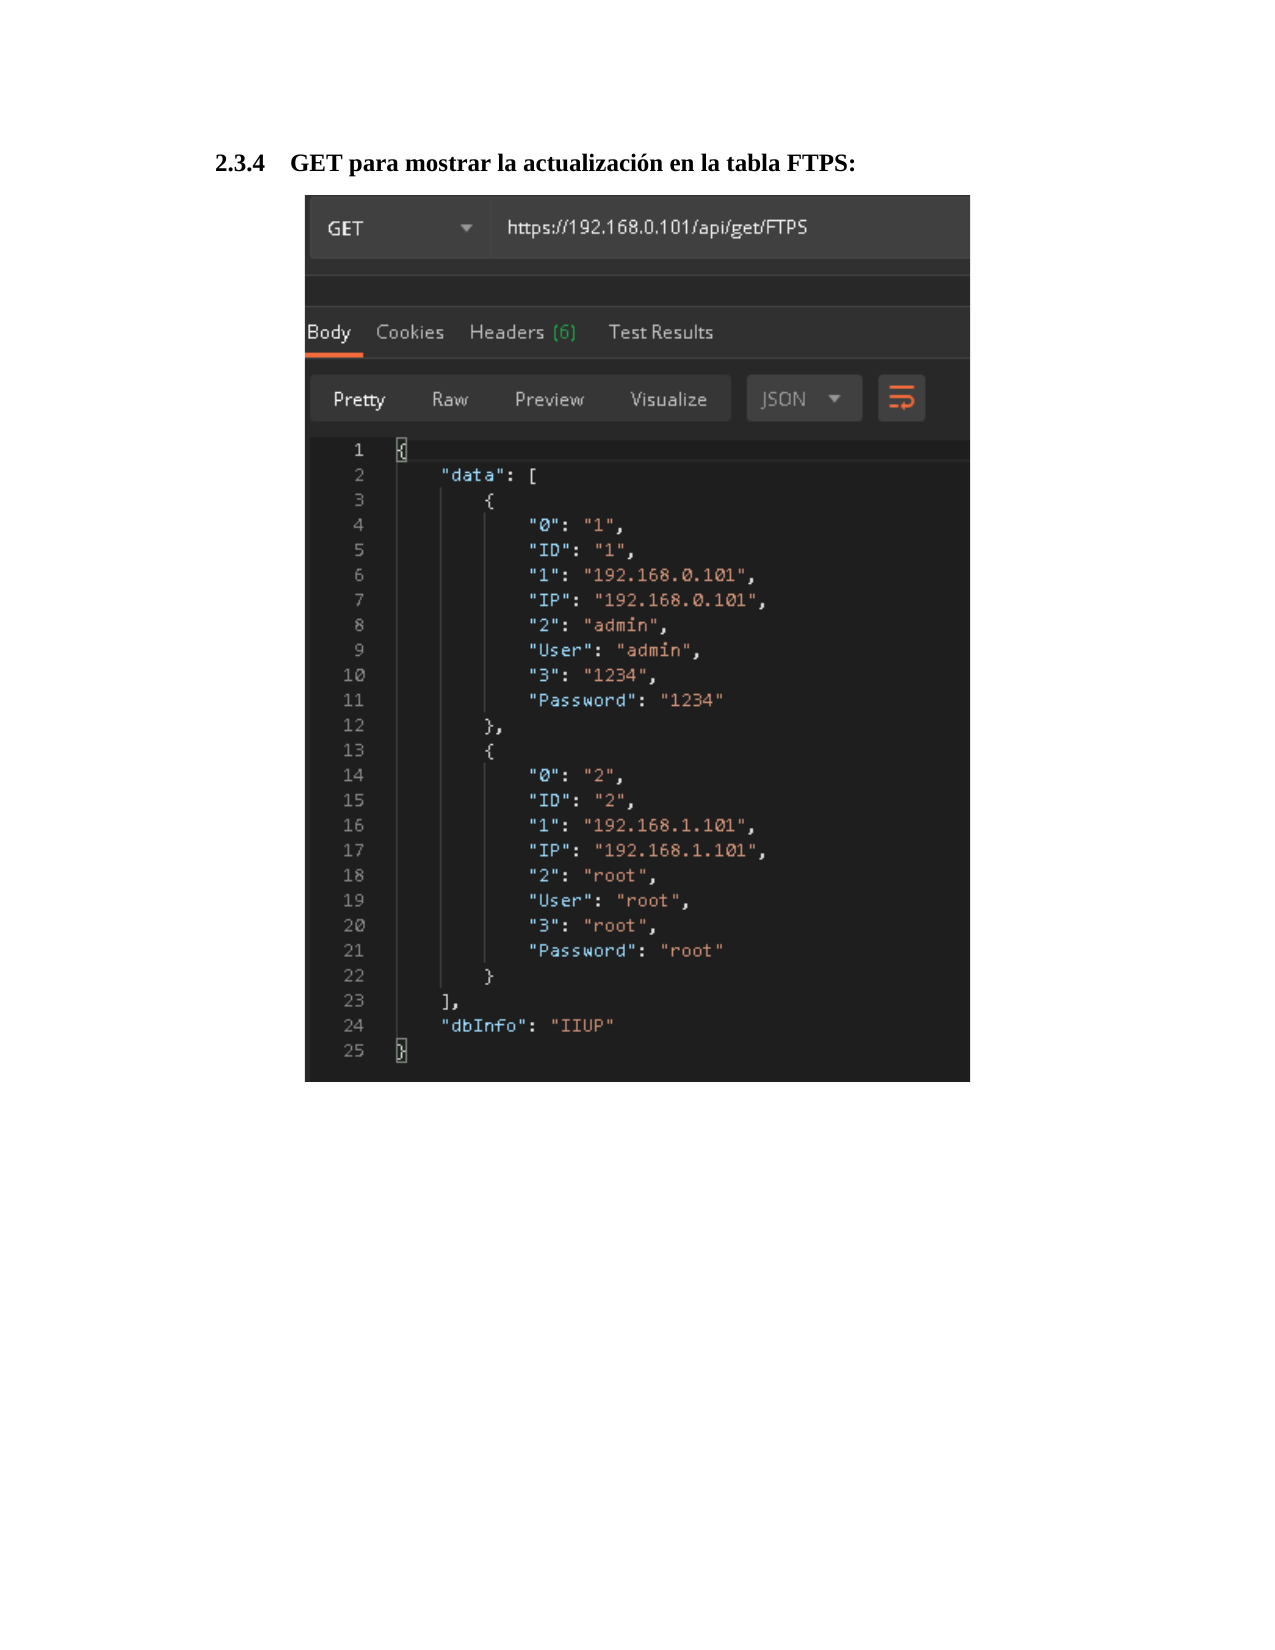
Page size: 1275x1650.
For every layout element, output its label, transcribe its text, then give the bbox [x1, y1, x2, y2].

picture [304, 195, 971, 1082]
list GET para mostrar la actualización en la tabla FTPS: [215, 148, 1098, 176]
